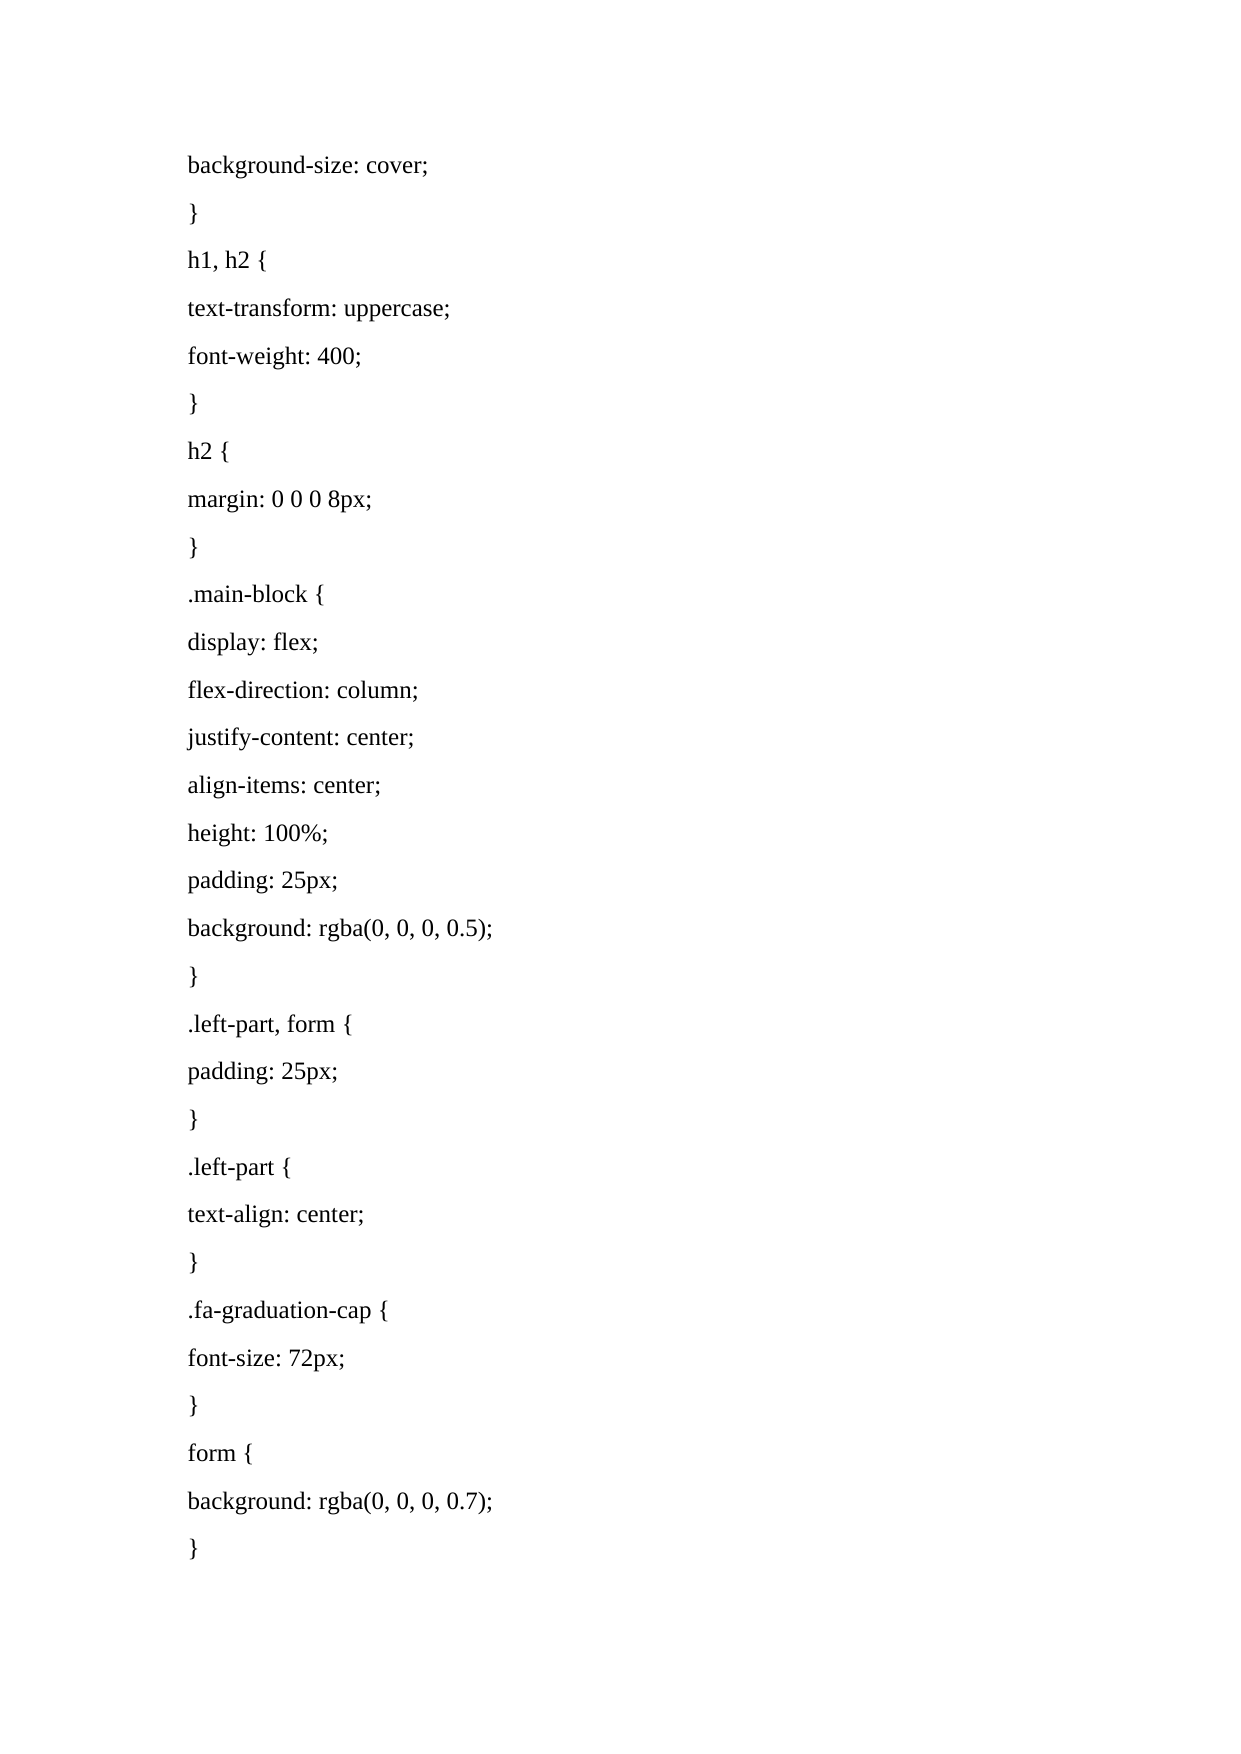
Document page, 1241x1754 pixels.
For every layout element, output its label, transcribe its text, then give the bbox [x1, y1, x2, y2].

text display: flex; [150, 627, 1090, 656]
text h2 { [150, 436, 1090, 465]
text } [150, 388, 1090, 417]
text height: 100%; [150, 818, 1090, 847]
text } [150, 1390, 1090, 1419]
text flex-direction: column; [150, 675, 1090, 703]
text background: rgba(0, 0, 0, 0.5); [150, 913, 1090, 942]
text margin: 0 0 0 8px; [150, 484, 1090, 513]
text padding: 25px; [150, 866, 1090, 894]
text background: rgba(0, 0, 0, 0.7); [150, 1486, 1090, 1514]
text .left-part, form { [150, 1009, 1090, 1037]
text .fa-graduation-cap { [150, 1295, 1090, 1324]
text justify-content: center; [150, 722, 1090, 751]
text text-transform: uppercase; [150, 293, 1090, 322]
text .main-block { [150, 579, 1090, 608]
text } [150, 1247, 1090, 1276]
text .left-part { [150, 1152, 1090, 1181]
text } [150, 961, 1090, 990]
text } [150, 198, 1090, 226]
text align-items: center; [150, 770, 1090, 799]
text h1, h2 { [150, 245, 1090, 274]
text } [150, 1533, 1090, 1562]
text form { [150, 1438, 1090, 1467]
text background-size: cover; [150, 150, 1090, 179]
text } [150, 532, 1090, 560]
text } [150, 1104, 1090, 1133]
text text-align: center; [150, 1199, 1090, 1228]
text padding: 25px; [150, 1056, 1090, 1085]
text font-weight: 400; [150, 341, 1090, 369]
text font-size: 72px; [150, 1343, 1090, 1371]
